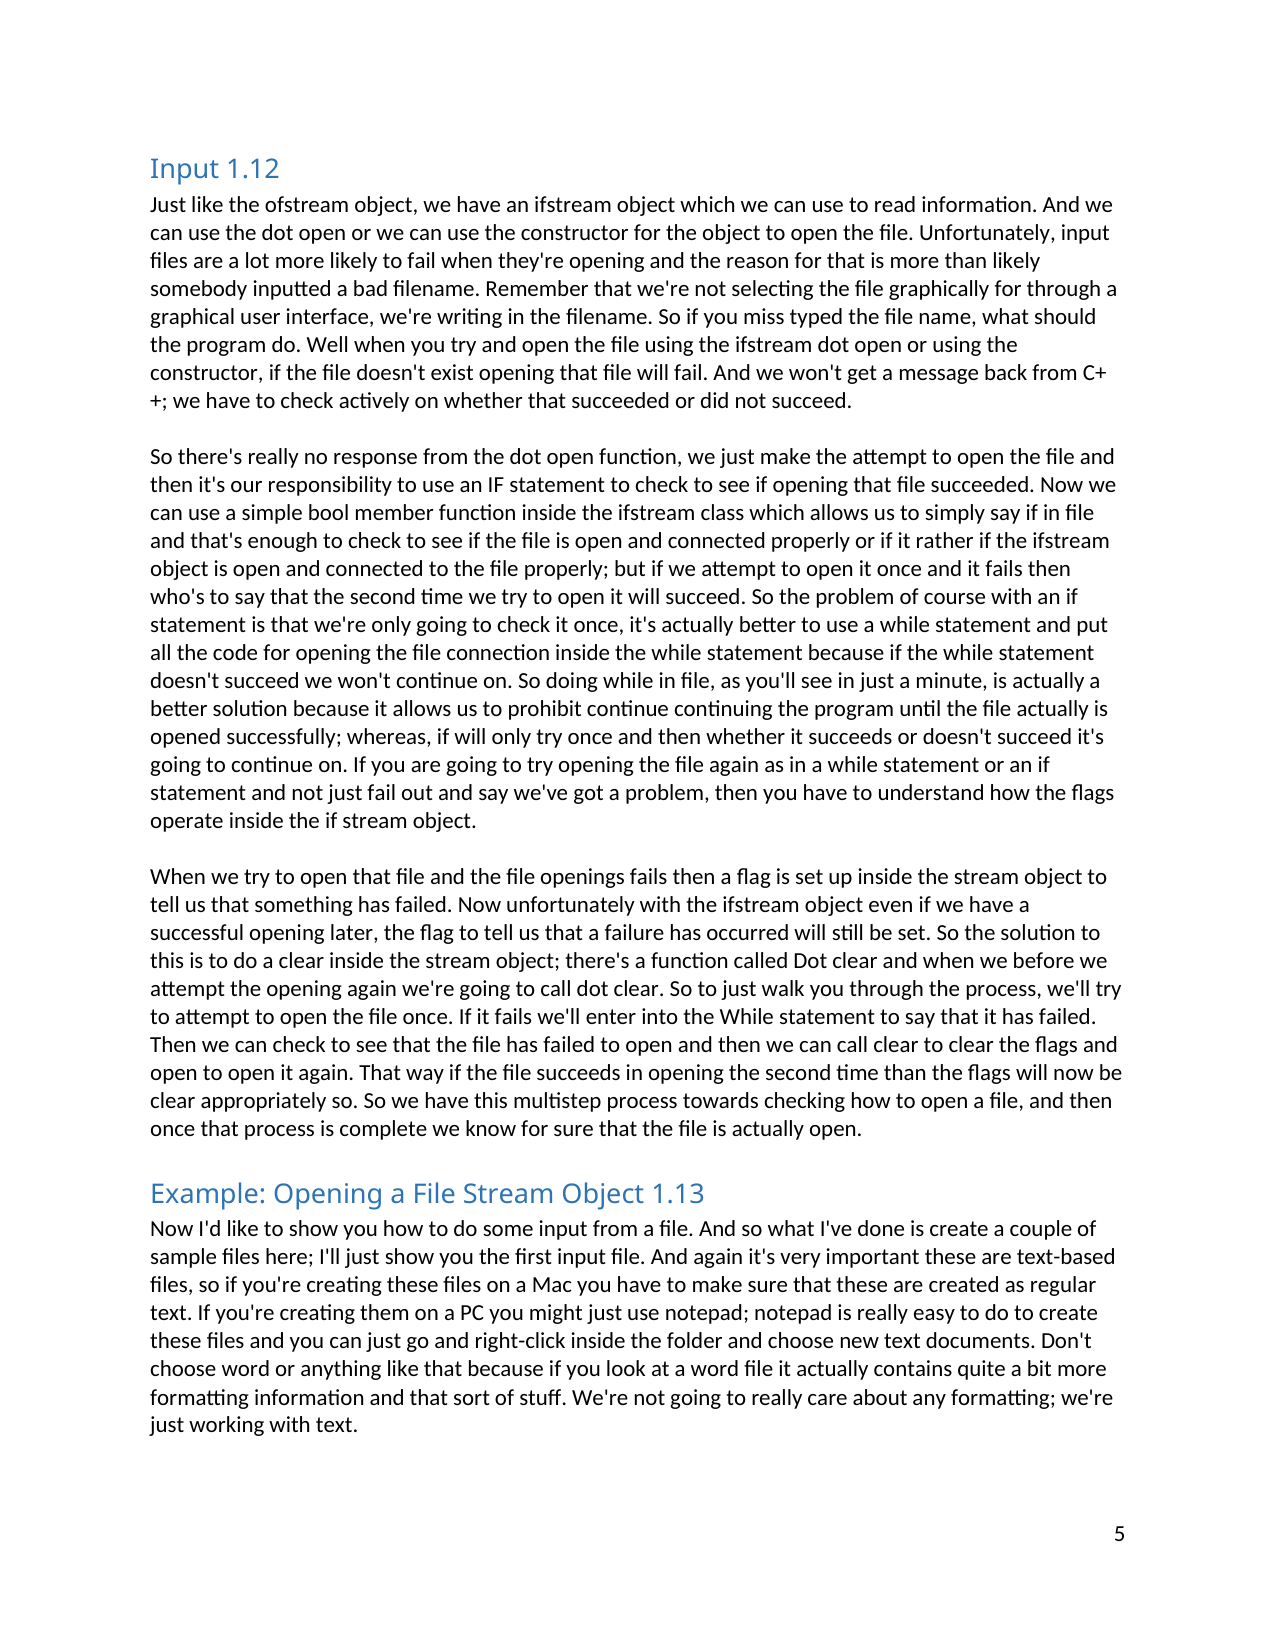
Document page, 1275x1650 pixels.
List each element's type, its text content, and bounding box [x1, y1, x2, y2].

text Now I'd like to show you how to do some input from a file. And so what I've done is create a couple of sample files here; I'll just show you the first input file. And again it's very important these are text-based files, so if you're creating these files on a Mac you have to make sure that these are created as regular text. If you're creating them on a PC you might just use notepad; notepad is really easy to do to create these files and you can just go and right-click inside the folder and choose new text documents. Don't choose word or anything like that because if you look at a word file it actually contains quite a bit more formatting information and that sort of stuff. We're not going to really care about any formatting; we're just working with text. [150, 1214, 1125, 1439]
subtitle Input 1.12 [150, 150, 1125, 187]
text When we try to open that file and the file openings fails then a flag is set up inside the stream object to tell us that something has failed. Now unfortunately with the ifstream object even if we have a successful opening later, the flag to tell us that a failure has occurred will still be set. So the solution to this is to do a clear inside the stream object; there's a function called Dot clear and when we before we attempt the opening again we're going to call dot clear. So to just walk you through the process, we'll try to attempt to open the file once. If it fails we'll enter into the While statement to say that it has failed. Then we can check to see that the file has failed to open and then we can call clear to clear the flags and open to open it again. That way if the file succeeds in opening the second time than the flags will now be clear appropriately so. So we have this multistep process towards checking how to open a file, and then once that process is complete we know for sure that the file is actually open. [150, 862, 1125, 1142]
subtitle Example: Opening a File Stream Object 1.13 [150, 1175, 1125, 1212]
text Just like the ofstream object, we have an ifstream object which we can use to read information. And we can use the dot open or we can use the constructor for the object to open the file. Unfortunately, input files are a lot more likely to fail when they're opening and the reason for that is more than likely somebody inputted a bad filename. Remember that we're not selecting the file graphically for through a graphical user interface, we're writing in the filename. So if you miss typed the file name, what should the program do. Well when you try and open the file using the ifstream dot open or using the constructor, if the file doesn't exist opening that file will fail. And we won't get a message back from C++; we have to check actively on whether that succeeded or did not succeed. [150, 190, 1125, 414]
text So there's really no response from the dot open function, we just make the attempt to open the file and then it's our responsibility to use an IF statement to check to see if opening that file succeeded. Now we can use a simple bool member function inside the ifstream class which allows us to simply say if in file and that's enough to check to see if the file is open and connected properly or if it rather if the ifstream object is open and connected to the file properly; but if we attempt to open it once and it fails then who's to say that the second time we try to open it will succeed. So the problem of course with an if statement is that we're only going to check it once, it's actually better to use a while statement and put all the code for opening the file connection inside the while statement because if the while statement doesn't succeed we won't continue on. So doing while in file, as you'll see in just a minute, is actually a better solution because it allows us to prohibit continue continuing the program until the file actually is opened successfully; whereas, if will only try once and then whether it succeeds or doesn't succeed it's going to continue on. If you are going to try opening the file again as in a while statement or an if statement and not just fail out and say we've got a problem, then you have to understand how the flags operate inside the if stream object. [150, 442, 1125, 834]
